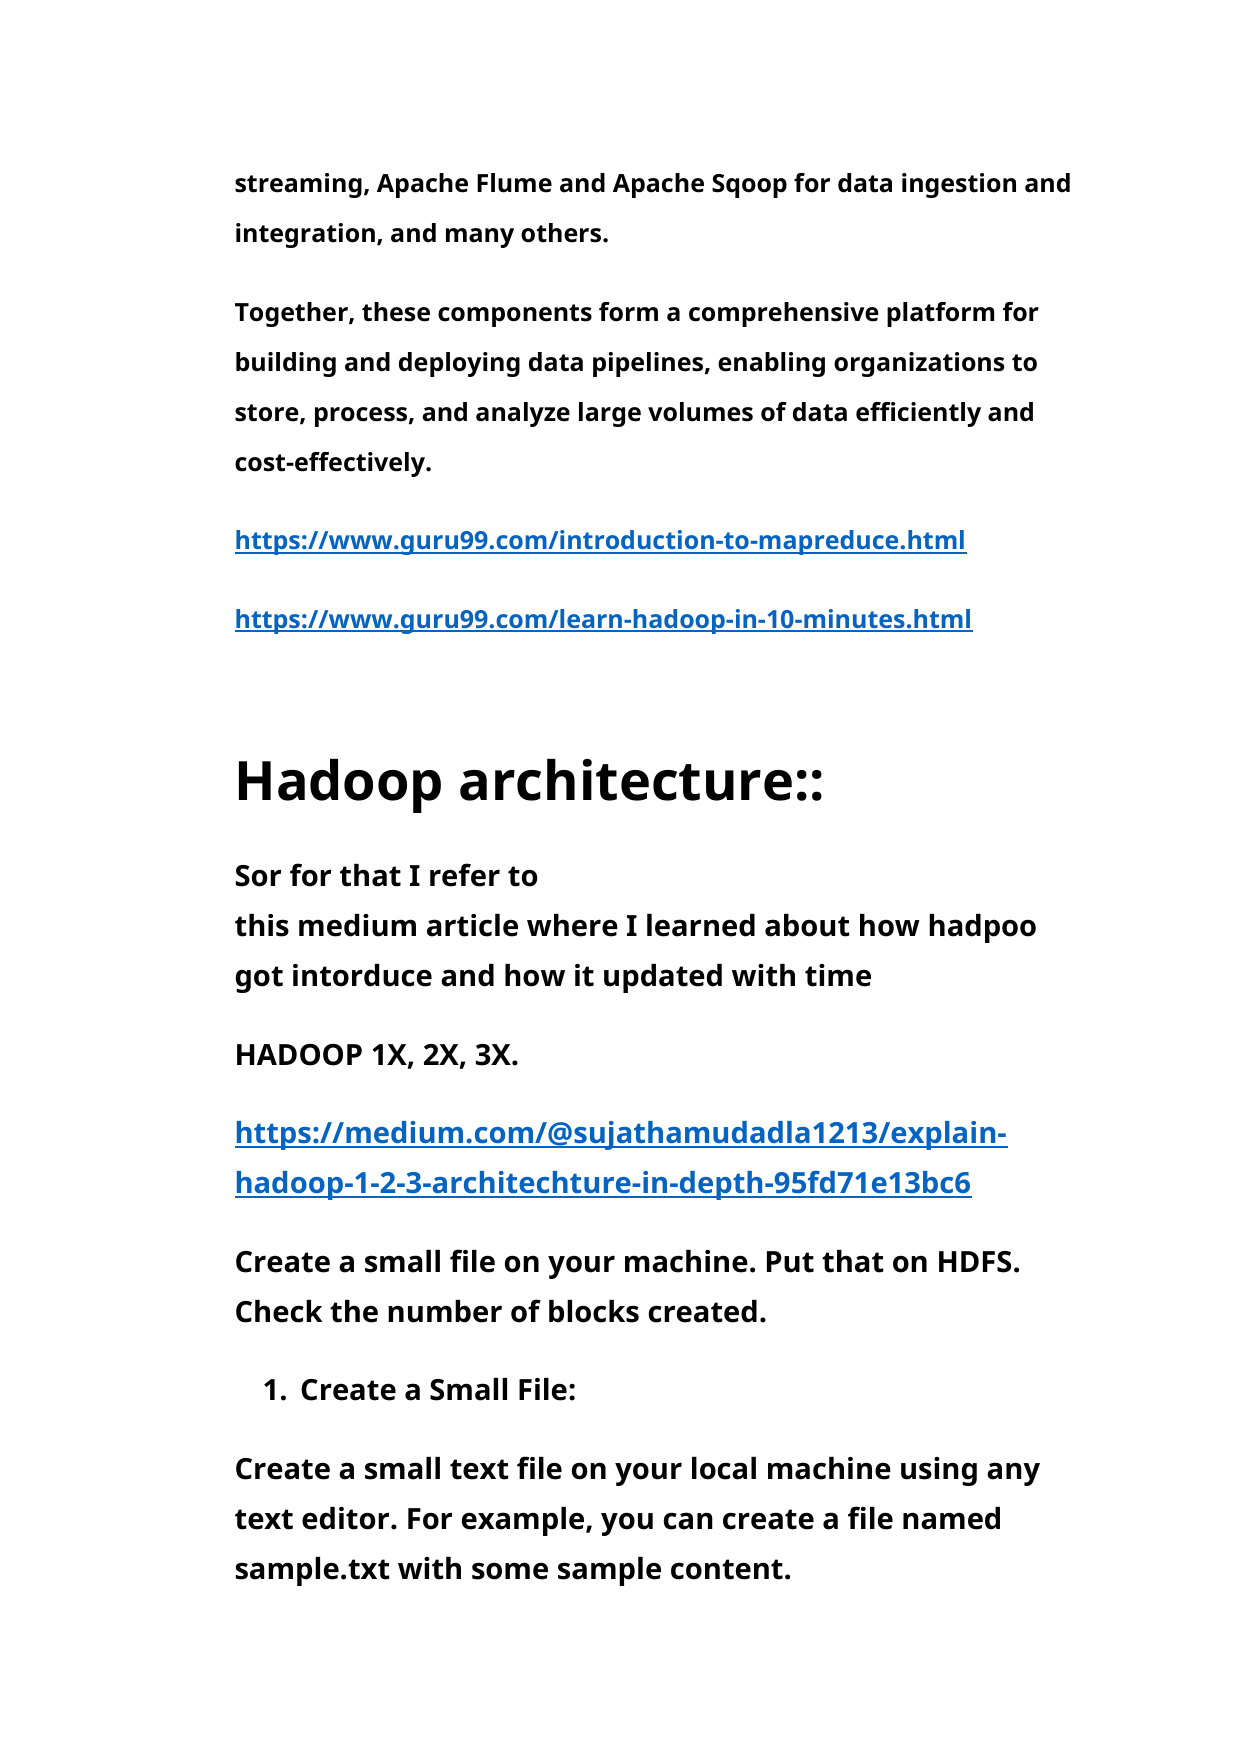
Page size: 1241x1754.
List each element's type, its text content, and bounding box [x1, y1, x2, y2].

text HADOOP 1X, 2X, 3X. [234, 1023, 1090, 1073]
text Together, these components form a comprehensive platform for building and deploying data pipelines, enabling organizations to store, process, and analyze large volumes of data efficiently and cost-effectively. [234, 278, 1090, 478]
text Hadoop architecture:: [234, 743, 1090, 816]
text Create a small text file on your local machine using any text editor. For example, you can create a file named sample.txt with some sample content. [234, 1438, 1090, 1588]
text Sor for that I refer to this medium article where I learned about how hadpoo got intorduce and how it updated with time [234, 845, 1090, 995]
text https://www.guru99.com/introduction-to-mapreduce.html [234, 507, 1090, 557]
list Create a Small File: [262, 1359, 1090, 1409]
text https://www.guru99.com/learn-hadoop-in-10-minutes.html [234, 586, 1090, 636]
text Create a small file on your machine. Put that on HDFS. Check the number of blocks created. [234, 1231, 1090, 1331]
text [234, 150, 1090, 250]
text https://medium.com/@sujathamudadla1213/explain-hadoop-1-2-3-architechture-in-depth-95fd71e13bc6 [234, 1102, 1090, 1202]
